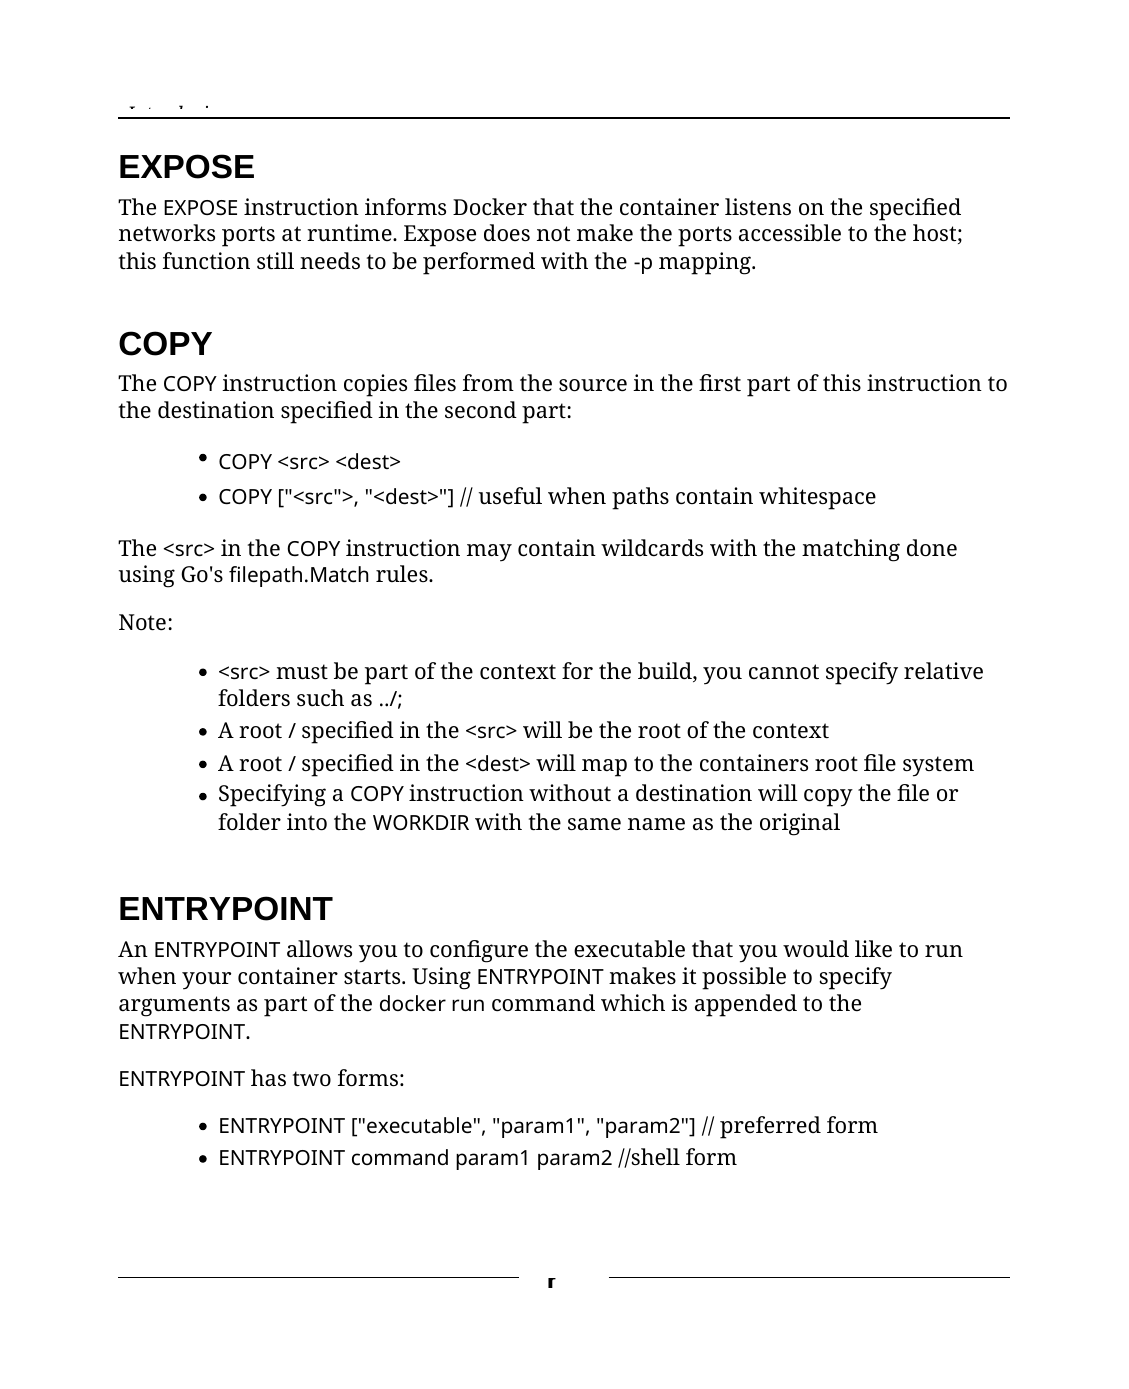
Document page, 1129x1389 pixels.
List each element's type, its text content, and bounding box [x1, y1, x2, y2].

text A root / specified in the <src> will be the root of the context [218, 715, 1022, 745]
text A root / specified in the <dest> will map to the containers root file system Specifying a COPY instruction without a destination will copy the file or folder into the WORKDIR with the same name as the original [218, 748, 1005, 837]
text ENTRYPOINT ["executable", "param1", "param2"] // preferred form [218, 1110, 1022, 1140]
text <src> must be part of the context for the build, you cannot specify relative folders such as ../; [218, 657, 1005, 712]
text The COPY instruction copies files from the source in the first part of this instruction to the destination specified in the second part: [118, 369, 1022, 425]
text ENTRYPOINT command param1 param2 //shell form [218, 1142, 1022, 1172]
subtitle ENTRYPOINT [118, 889, 1022, 928]
text Note: [118, 607, 176, 636]
text The EXPOSE instruction informs Docker that the container listens on the specified networks ports at runtime. Expose does not make the ports accessible to the host; this function still needs to be performed with the -p mapping. [118, 194, 999, 275]
subtitle EXPOSE [118, 148, 1022, 186]
text An ENTRYPOINT allows you to configure the executable that you would like to run when your container starts. Using ENTRYPOINT makes it possible to specify arguments as part of the docker run command which is appended to the ENTRYPOINT. [118, 935, 1000, 1046]
text COPY <src> <dest> [218, 447, 1022, 476]
text The <src> in the COPY instruction may contain wildcards with the matching done using Go's filepath.Match rules. [118, 534, 974, 589]
text COPY ["<src">, "<dest>"] // useful when paths contain whitespace [218, 481, 1022, 511]
text ENTRYPOINT has two forms: [118, 1063, 1022, 1093]
subtitle COPY [118, 324, 1022, 362]
